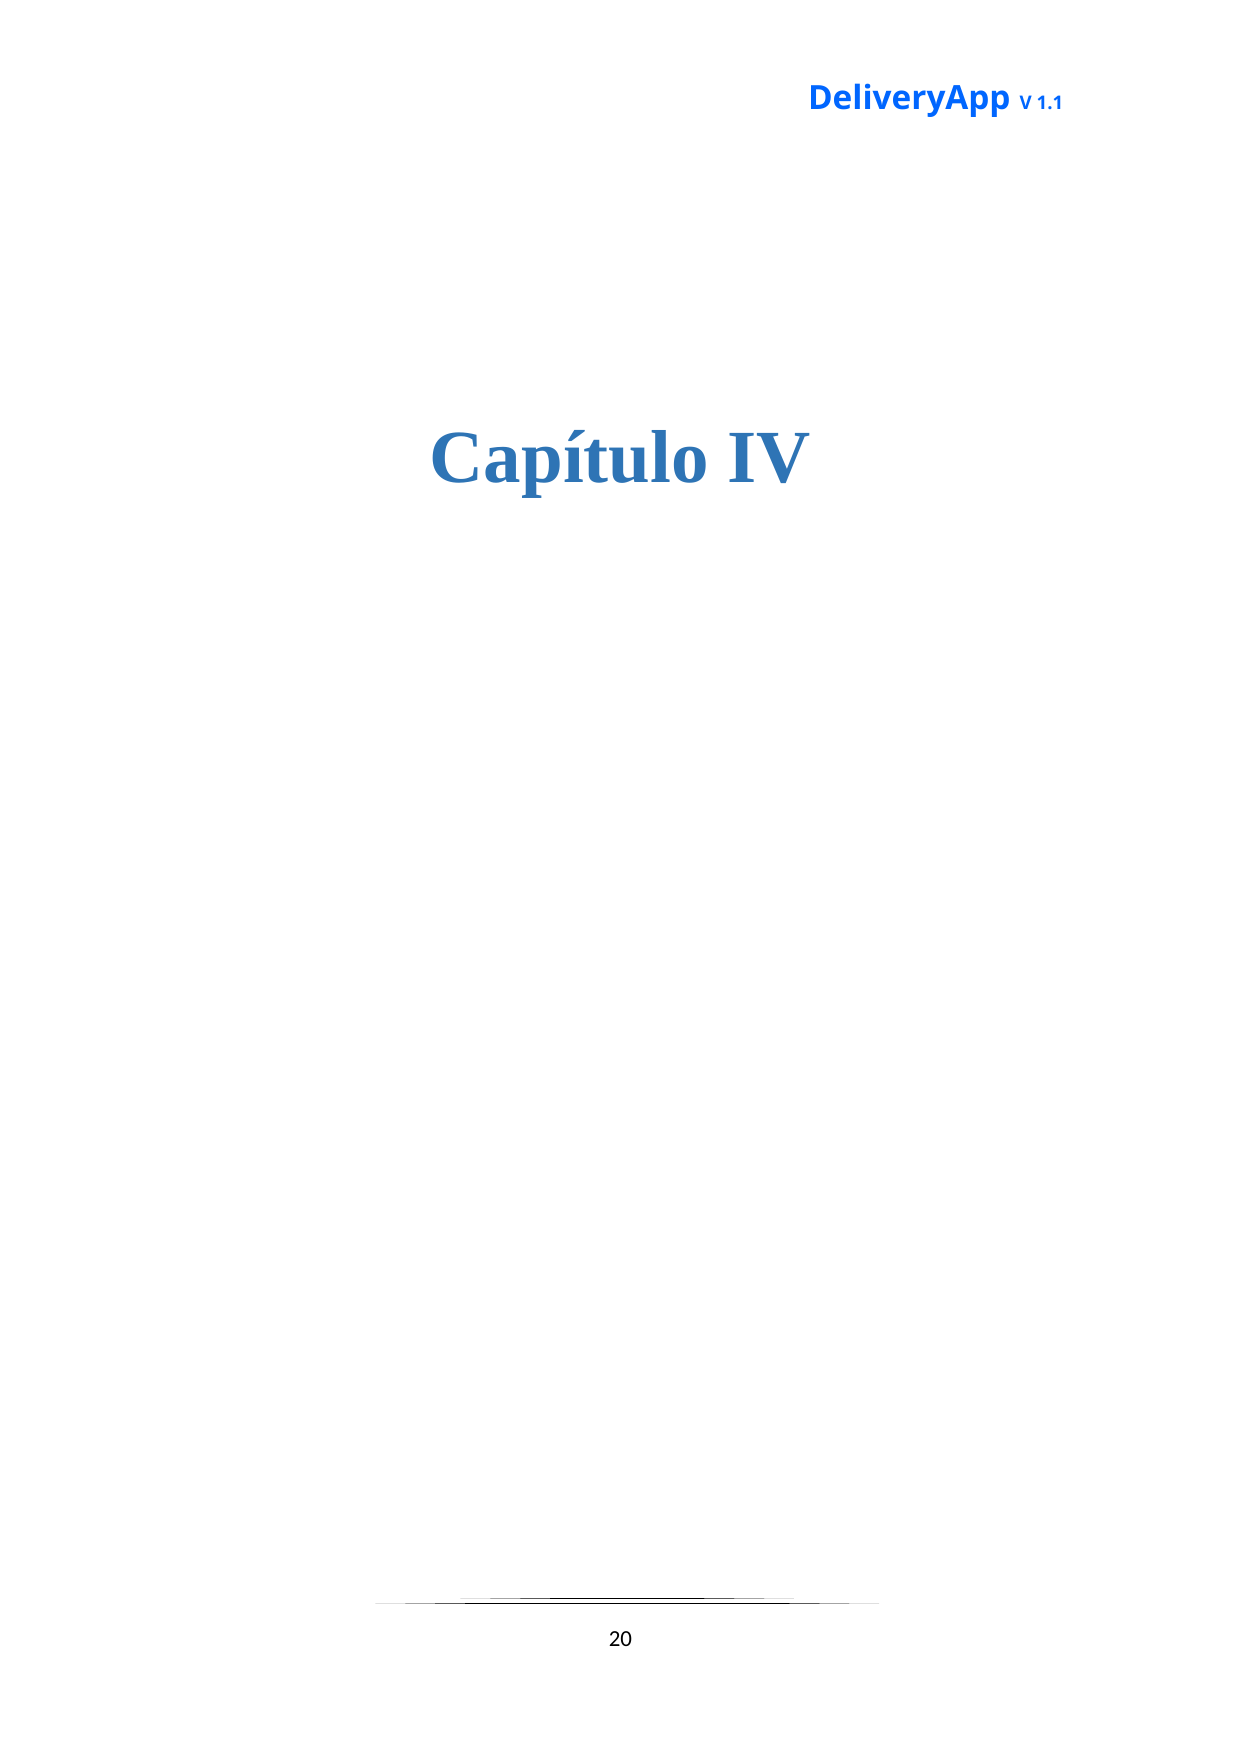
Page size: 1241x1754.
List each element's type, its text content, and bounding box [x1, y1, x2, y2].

subtitle Capítulo IV [177, 412, 1063, 498]
